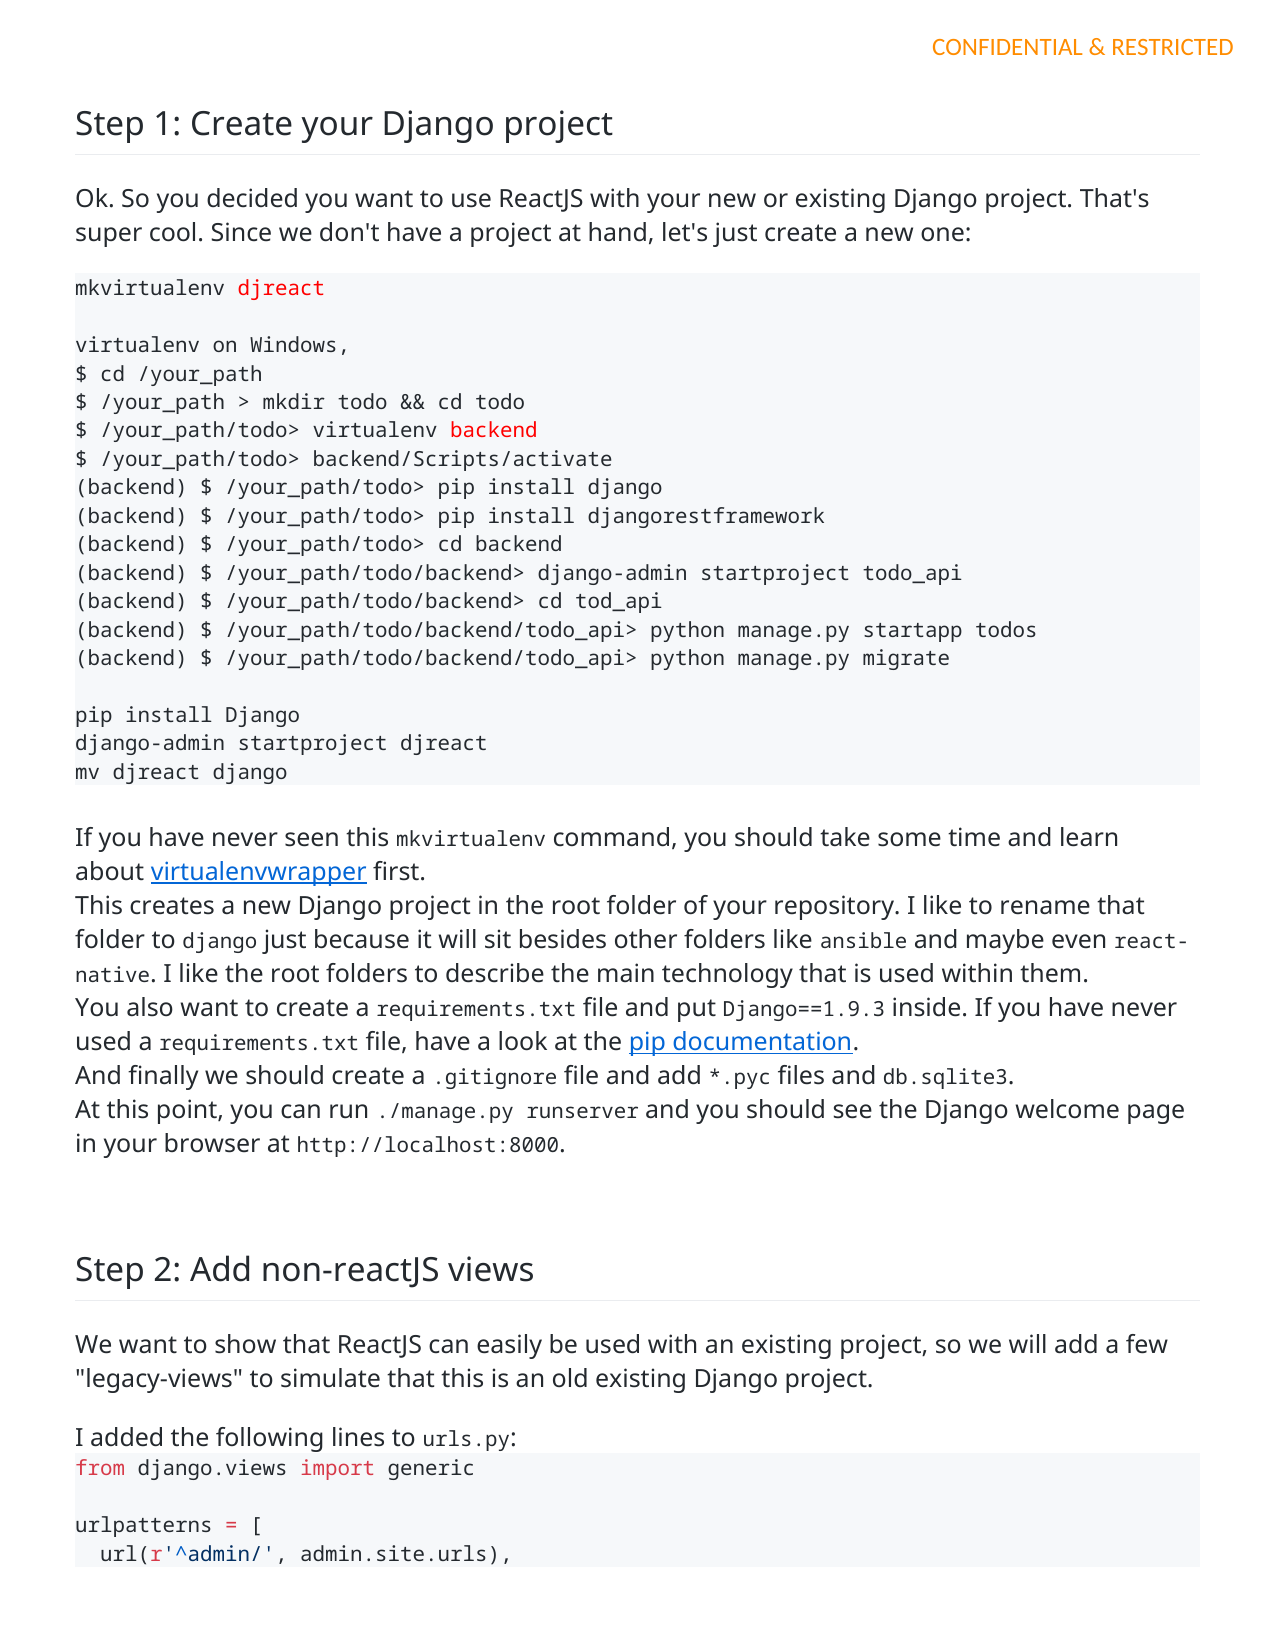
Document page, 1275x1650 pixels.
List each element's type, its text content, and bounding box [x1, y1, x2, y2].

text This creates a new Django project in the root folder of your repository. I like to rename that folder to django just because it will sit besides other folders like ansible and maybe even react-native. I like the root folders to describe the main technology that is used within them. [75, 887, 1200, 990]
text mkvirtualenv djreact [75, 273, 1200, 302]
text (backend) $ /your_path/todo/backend> django-admin startproject todo_api [75, 558, 1200, 586]
text Ok. So you decided you want to use ReactJS with your new or existing Django project. That's super cool. Since we don't have a project at hand, let's just create a new one: [75, 180, 1200, 248]
subtitle Step 1: Create your Django project [75, 100, 1200, 154]
text I added the following lines to urls.py: [75, 1419, 1200, 1453]
text (backend) $ /your_path/todo/backend> cd tod_api [75, 586, 1200, 615]
text $ /your_path/todo> backend/Scripts/activate [75, 444, 1200, 472]
text pip install Django [75, 700, 1200, 728]
text (backend) $ /your_path/todo> cd backend [75, 529, 1200, 558]
text At this point, you can run ./manage.py runserver and you should see the Django welcome page in your browser at http://localhost:8000. [75, 1092, 1200, 1160]
text If you have never seen this mkvirtualenv command, you should take some time and learn about virtualenvwrapper first. [75, 819, 1200, 887]
text $ /your_path/todo> virtualenv backend [75, 416, 1200, 444]
text mv djreact django [75, 757, 1200, 785]
text We want to show that ReactJS can easily be used with an existing project, so we will add a few "legacy-views" to simulate that this is an old existing Django project. [75, 1326, 1200, 1394]
text virtualenv on Windows, [75, 330, 1200, 359]
text django-admin startproject djreact [75, 728, 1200, 757]
text (backend) $ /your_path/todo> pip install django [75, 472, 1200, 501]
text $ /your_path > mkdir todo && cd todo [75, 387, 1200, 416]
text url(r'^admin/', admin.site.urls), [75, 1539, 1200, 1567]
text (backend) $ /your_path/todo/backend/todo_api> python manage.py migrate [75, 643, 1200, 672]
text from django.views import generic [75, 1453, 1200, 1482]
text $ cd /your_path [75, 359, 1200, 387]
text (backend) $ /your_path/todo/backend/todo_api> python manage.py startapp todos [75, 615, 1200, 643]
subtitle Step 2: Add non-reactJS views [75, 1246, 1200, 1300]
text And finally we should create a .gitignore file and add *.pyc files and db.sqlite3. [75, 1058, 1200, 1092]
text You also want to create a requirements.txt file and put Django==1.9.3 inside. If you have never used a requirements.txt file, have a look at the pip documentation. [75, 990, 1200, 1058]
text urlpatterns = [ [75, 1510, 1200, 1539]
text (backend) $ /your_path/todo> pip install djangorestframework [75, 501, 1200, 529]
